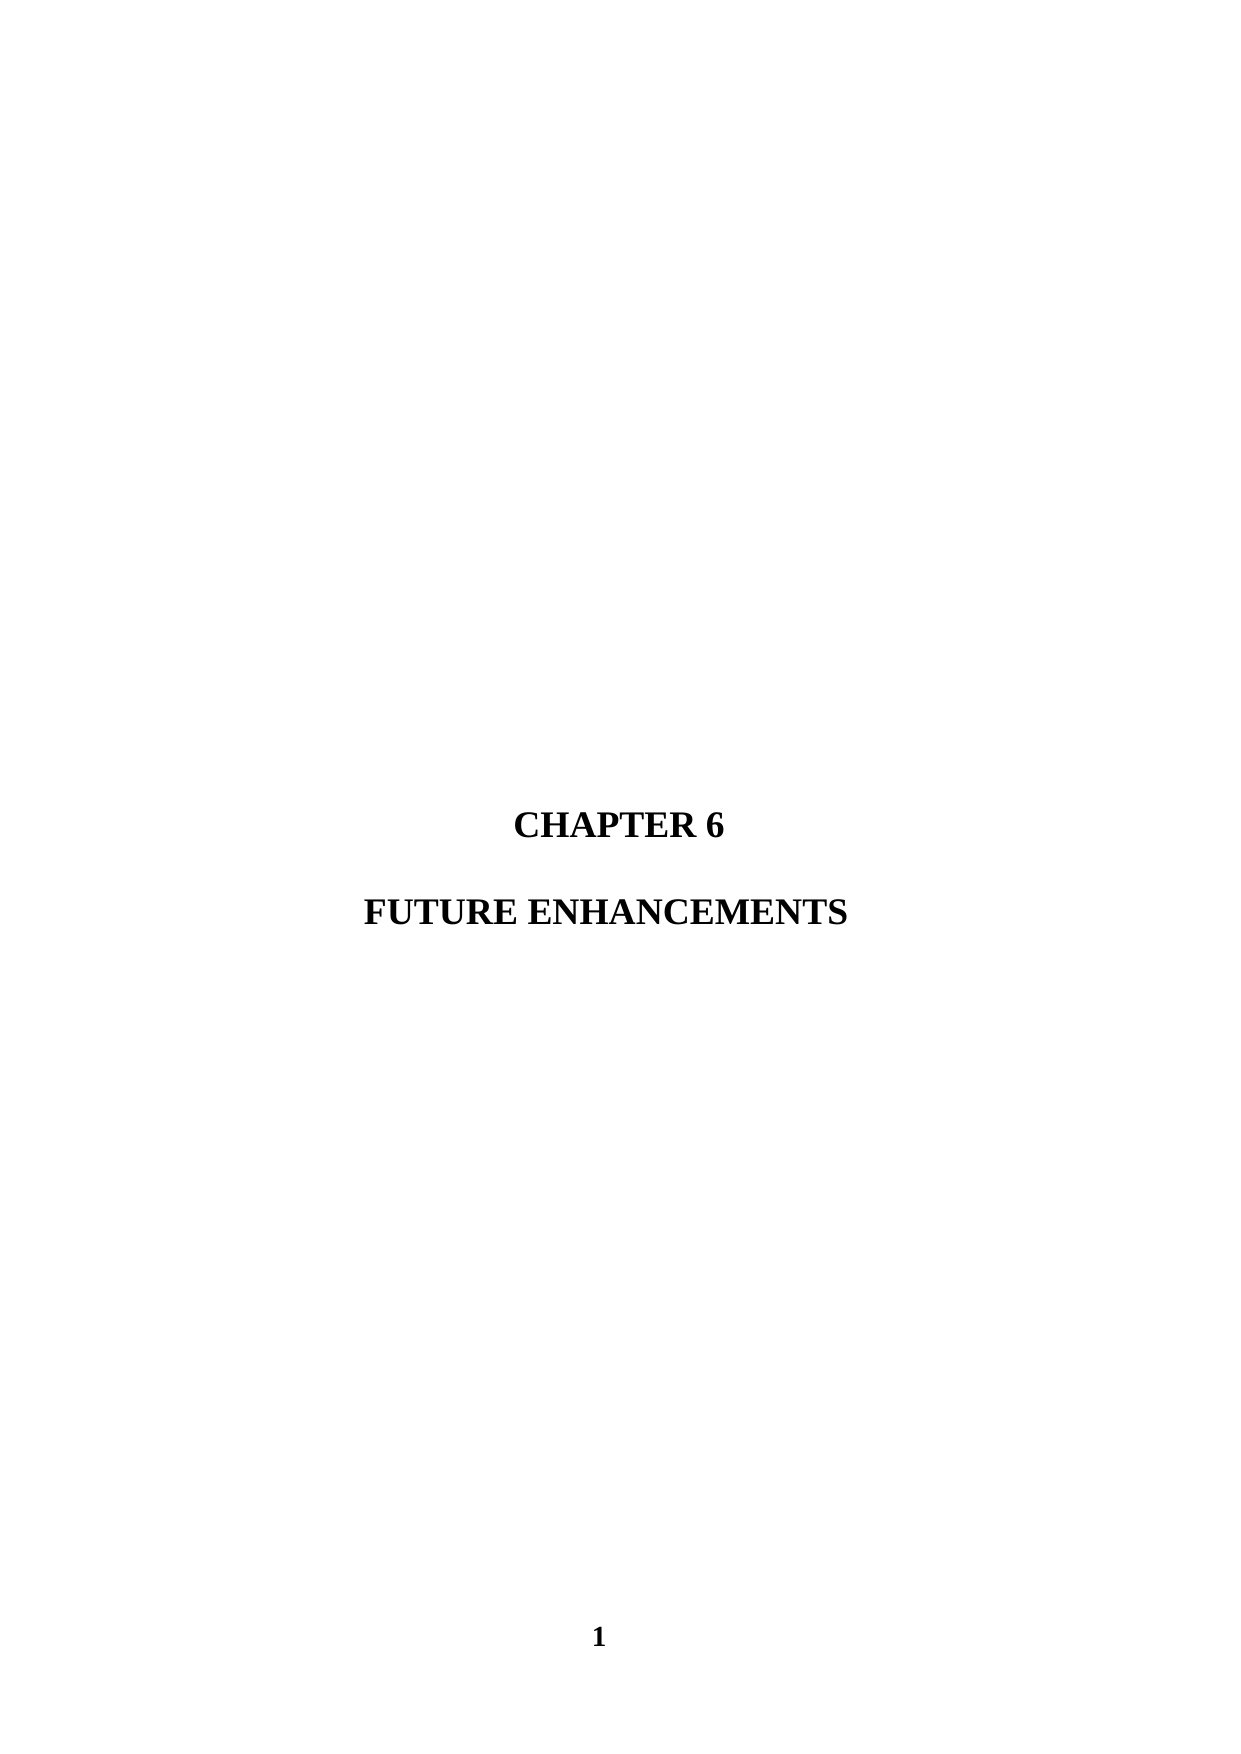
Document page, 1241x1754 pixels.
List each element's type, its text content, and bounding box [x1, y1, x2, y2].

text FUTURE ENHANCEMENTS [354, 890, 873, 933]
text CHAPTER 6 [375, 802, 873, 846]
